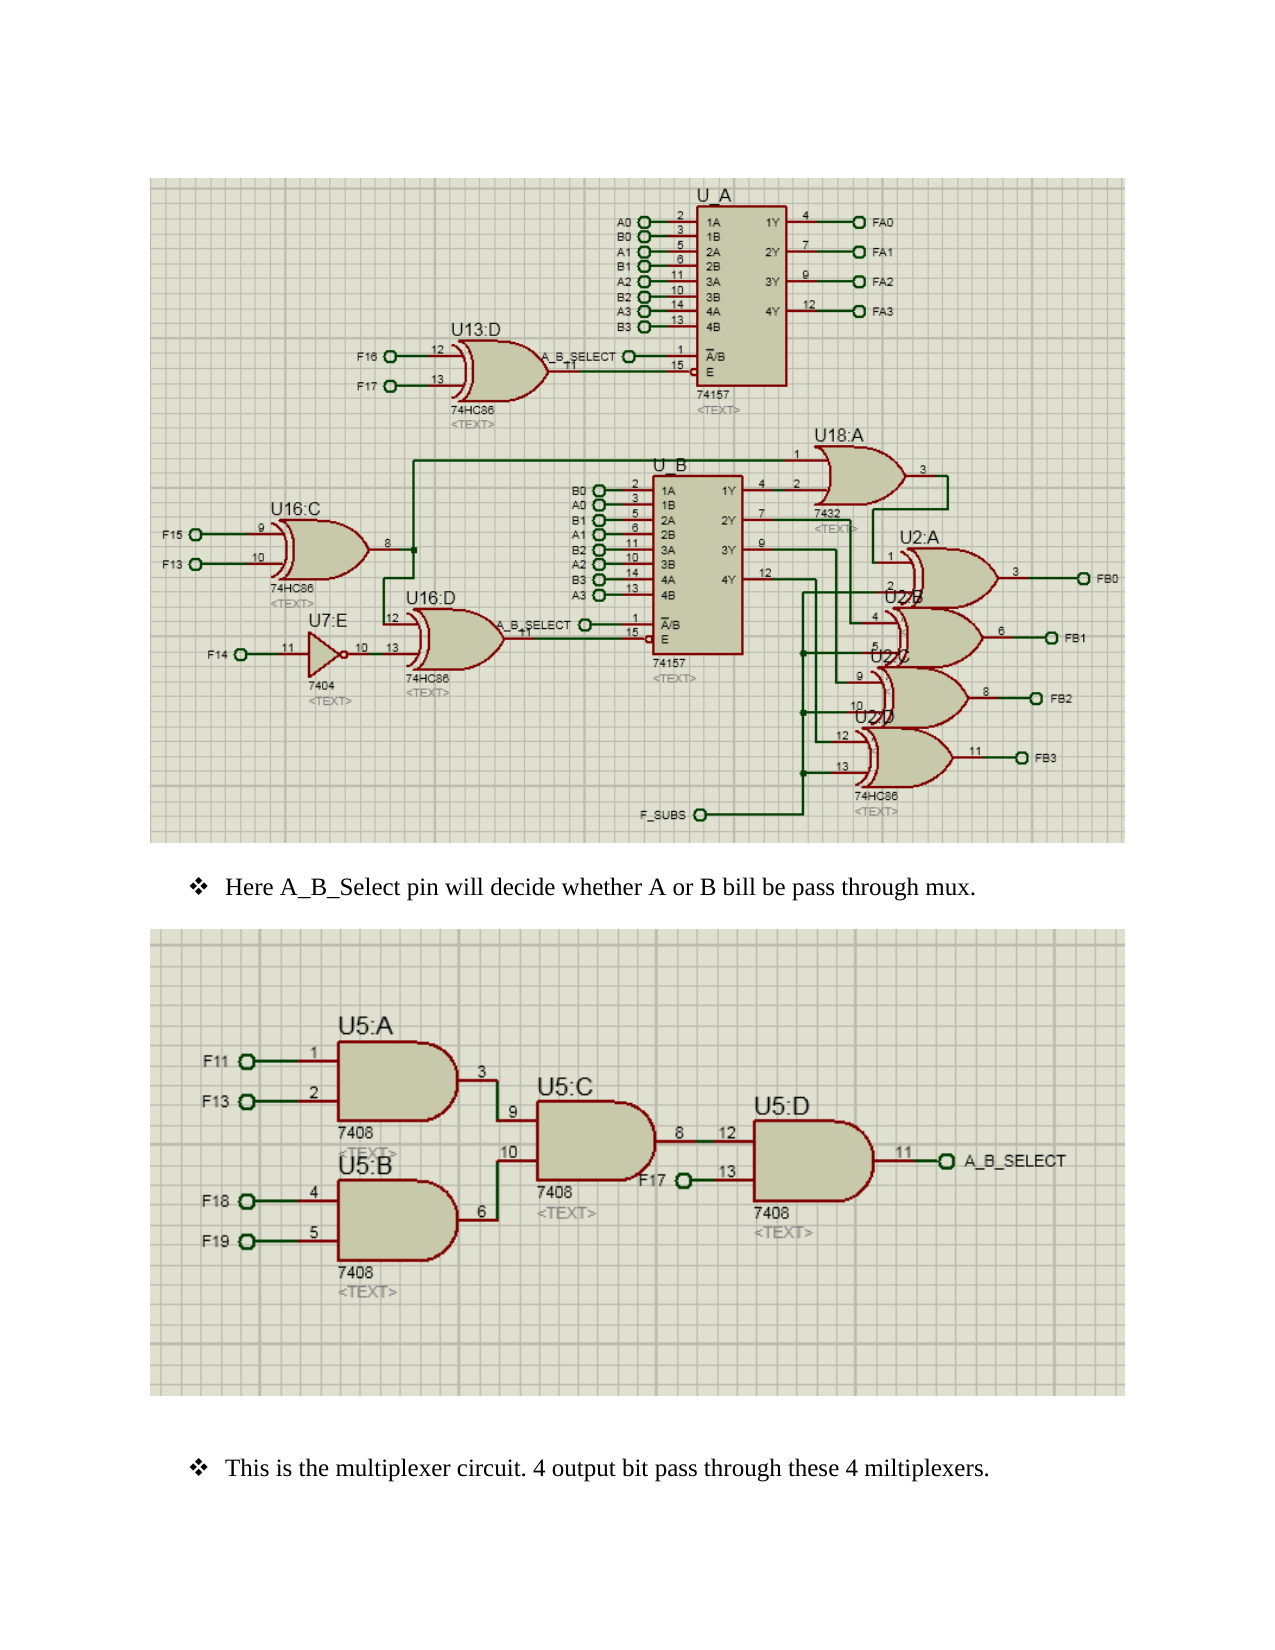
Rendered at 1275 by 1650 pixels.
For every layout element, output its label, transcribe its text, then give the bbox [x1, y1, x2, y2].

picture [150, 929, 1125, 1396]
list Here A_B_Select pin will decide whether A or B bill be pass through mux. [187, 872, 1125, 900]
list This is the multiplexer circuit. 4 output bit pass through these 4 miltiplexers. [187, 1453, 1125, 1481]
picture [150, 178, 1125, 843]
